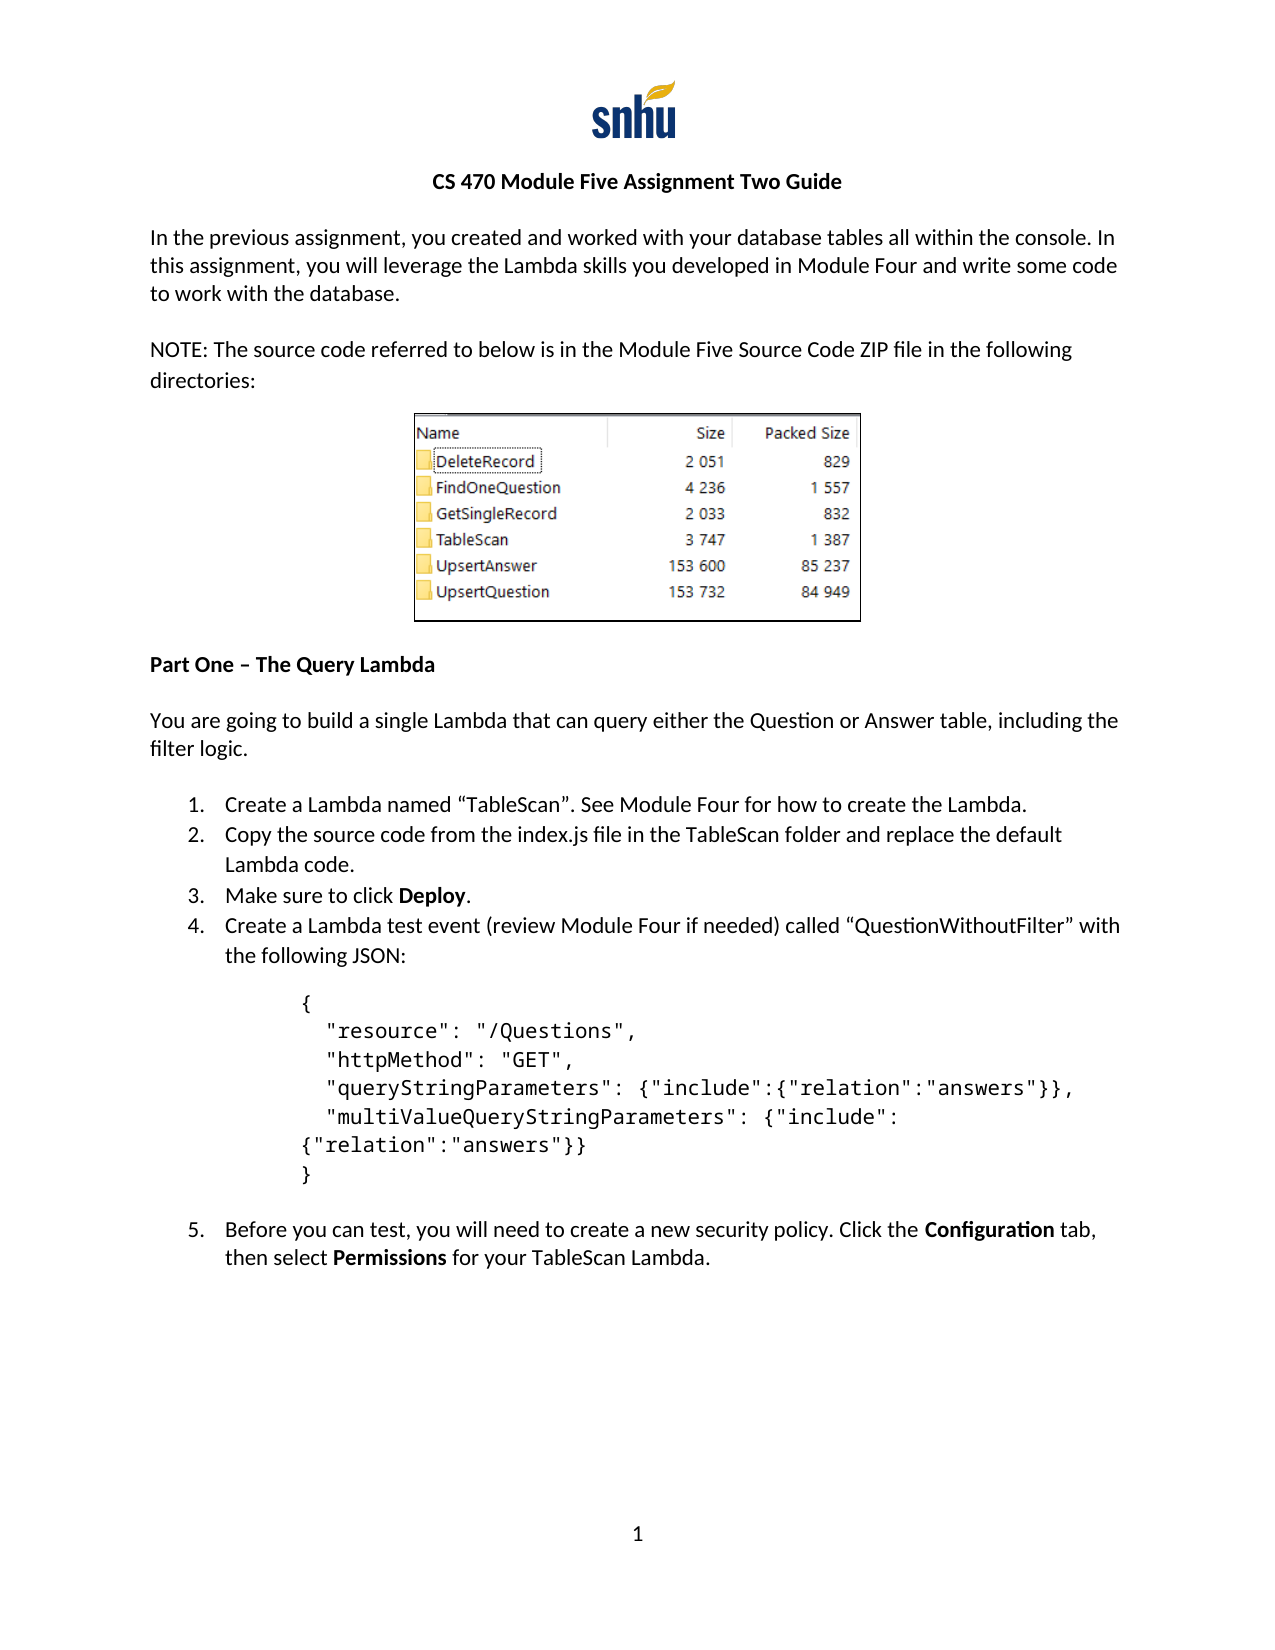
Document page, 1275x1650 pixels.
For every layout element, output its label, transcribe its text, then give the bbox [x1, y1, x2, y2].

subtitle Part One – The Query Lambda [150, 650, 1125, 678]
text "queryStringParameters": {"include":{"relation":"answers"}}, [300, 1073, 1125, 1102]
list Copy the source code from the index.js file in the TableScan folder and replace the default Lambda code. [187, 820, 1125, 879]
subtitle CS 470 Module Five Assignment Two Guide [150, 167, 1125, 195]
text "resource": "/Questions", [300, 1017, 1125, 1045]
picture [573, 75, 702, 147]
list Before you can test, you will need to create a new security policy. Click the Configuration tab, then select Permissions for your TableScan Lambda. [187, 1215, 1125, 1271]
list Create a Lambda test event (review Module Four if needed) called “QuestionWithoutFilter” with the following JSON: [187, 911, 1125, 969]
text } [300, 1159, 1125, 1187]
list Create a Lambda named “TableScan”. See Module Four for how to create the Lambda. [187, 790, 1125, 818]
text NOTE: The source code referred to below is in the Module Five Source Code ZIP file in the following directories: [150, 336, 1125, 394]
text "multiValueQueryStringParameters": {"include":{"relation":"answers"}} [300, 1102, 1125, 1159]
text In the previous assignment, you created and worked with your database tables all within the console. In this assignment, you will leverage the Lambda skills you developed in Module Four and write some code to work with the database. [150, 223, 1125, 307]
list Make sure to click Deploy. [187, 881, 1125, 909]
picture [415, 414, 860, 620]
text { [300, 988, 1125, 1017]
text You are going to build a single Lambda that can query either the Question or Answer table, including the filter logic. [150, 706, 1125, 762]
text "httpMethod": "GET", [300, 1045, 1125, 1073]
